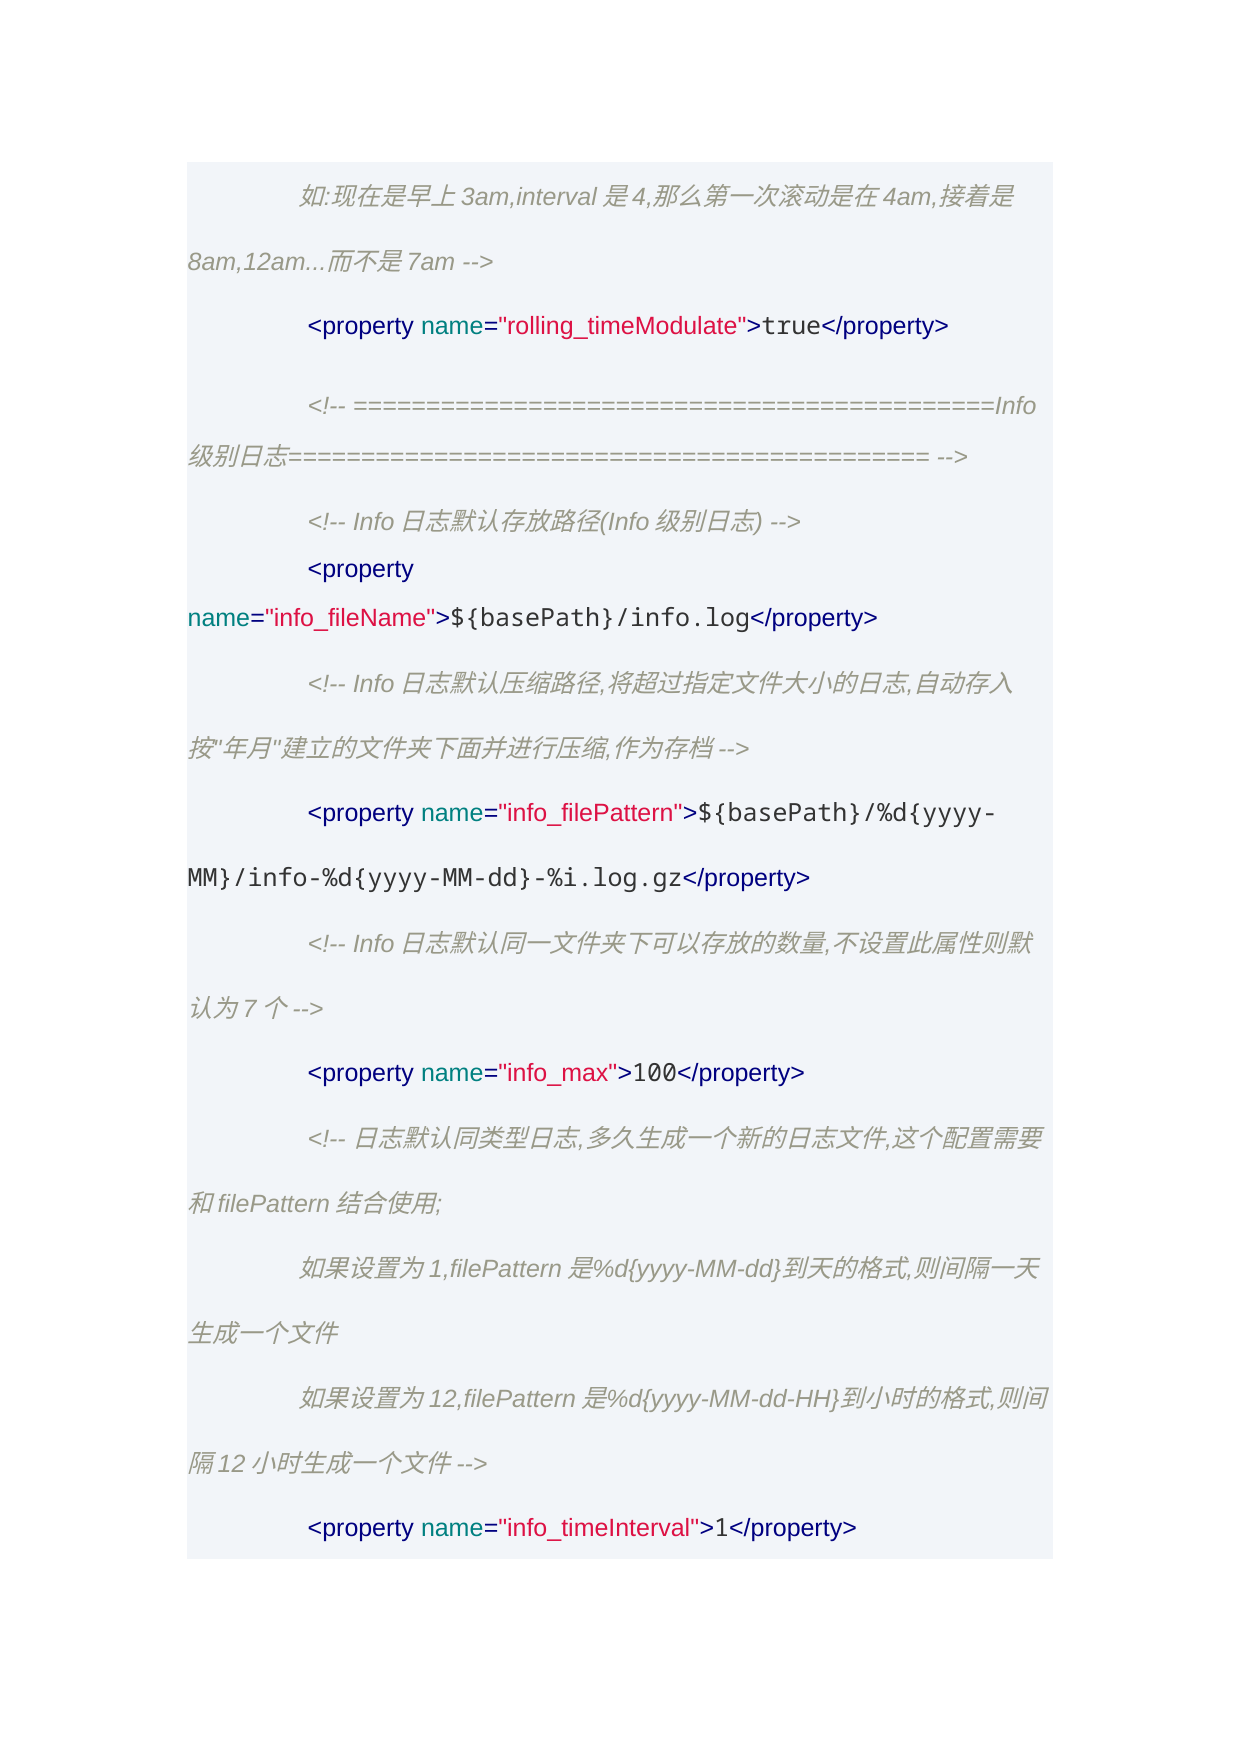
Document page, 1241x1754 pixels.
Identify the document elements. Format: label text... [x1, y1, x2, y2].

text <property name="info_filePattern">${basePath}/%d{yyyy-MM}/info-%d{yyyy-MM-dd}-%i.log.gz</property> [187, 779, 1053, 909]
text <property name="rolling_timeModulate">true</property> [187, 292, 1053, 357]
text <property name="info_fileName">${basePath}/info.log</property> [187, 552, 1053, 649]
text <!-- Info日志默认同一文件夹下可以存放的数量,不设置此属性则默认为7个 --> [187, 909, 1053, 1039]
text <property name="info_max">100</property> [187, 1039, 1053, 1104]
text 如果设置为12,filePattern是%d{yyyy-MM-dd-HH}到小时的格式,则间隔12小时生成一个文件 --> [187, 1364, 1053, 1494]
text <property name="info_timeInterval">1</property> [187, 1494, 1053, 1559]
text <!-- ============================================Info级别日志============================================ --> [187, 389, 1053, 487]
text <!-- 日志默认同类型日志,多久生成一个新的日志文件,这个配置需要和filePattern结合使用; [187, 1104, 1053, 1234]
text <!-- Info日志默认压缩路径,将超过指定文件大小的日志,自动存入按"年月"建立的文件夹下面并进行压缩,作为存档 --> [187, 649, 1053, 779]
text <!-- Info日志默认存放路径(Info级别日志) --> [187, 487, 1053, 552]
text 如:现在是早上3am,interval是4,那么第一次滚动是在4am,接着是8am,12am...而不是7am --> [187, 162, 1053, 292]
text 如果设置为1,filePattern是%d{yyyy-MM-dd}到天的格式,则间隔一天生成一个文件 [187, 1234, 1053, 1364]
